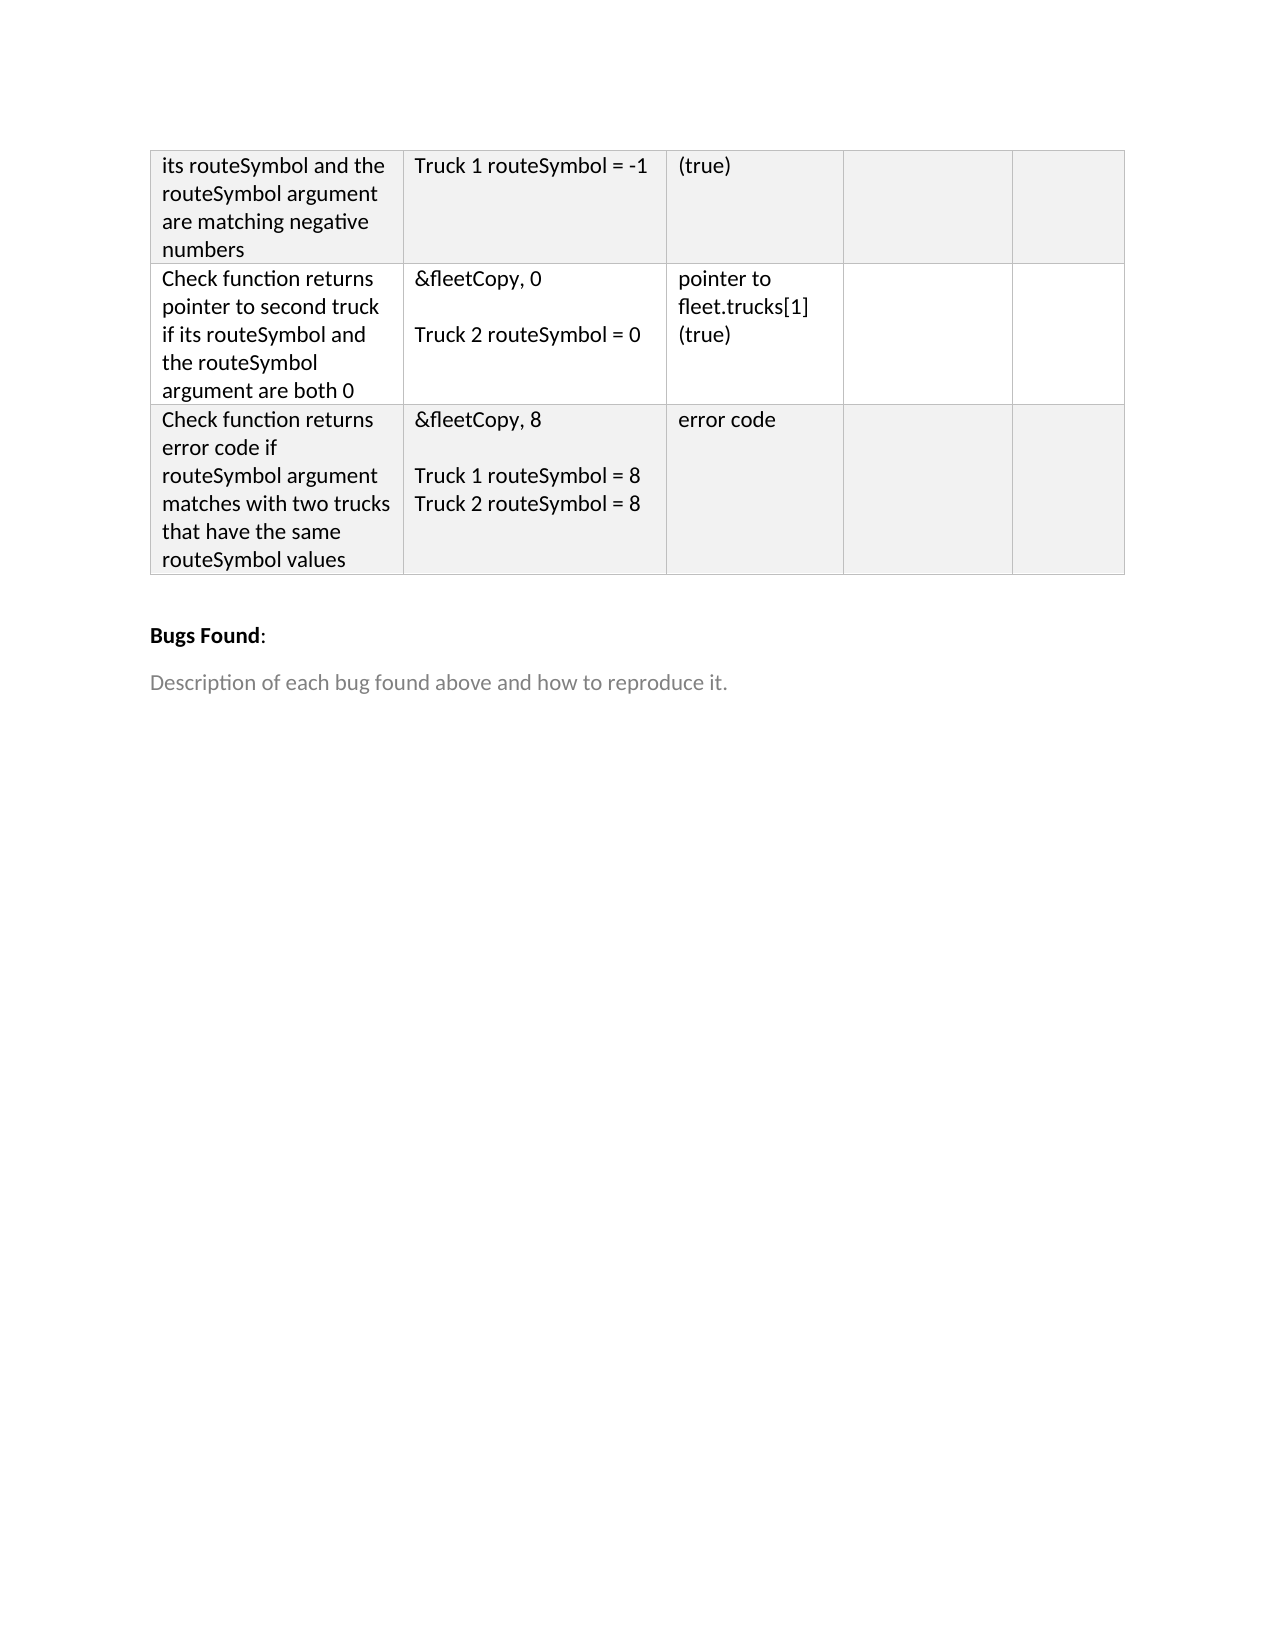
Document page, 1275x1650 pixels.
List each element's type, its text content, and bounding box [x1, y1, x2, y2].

table_cell [1013, 264, 1124, 404]
table_cell Check function returns error code if routeSymbol argument matches with two trucks that have the same routeSymbol values [151, 405, 403, 573]
table_cell Check function returns pointer to second truck if its routeSymbol and the routeSymbol argument are both 0 [151, 264, 403, 404]
table_cell error code [667, 405, 843, 573]
table_cell [1013, 151, 1124, 263]
text Bugs Found: [150, 621, 1125, 649]
table_cell [844, 264, 1012, 404]
table_cell [1013, 405, 1124, 573]
table_cell [844, 151, 1012, 263]
table_cell pointer to fleet.trucks[1] (true) [667, 264, 843, 404]
table_cell &fleetCopy, 8 Truck 1 routeSymbol = 8 Truck 2 routeSymbol = 8 [404, 405, 666, 573]
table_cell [151, 151, 403, 263]
table_cell &fleetCopy, 0 Truck 2 routeSymbol = 0 [404, 264, 666, 404]
table_cell [844, 405, 1012, 573]
text Description of each bug found above and how to reproduce it. [150, 668, 1125, 696]
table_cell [404, 151, 666, 263]
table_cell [667, 151, 843, 263]
